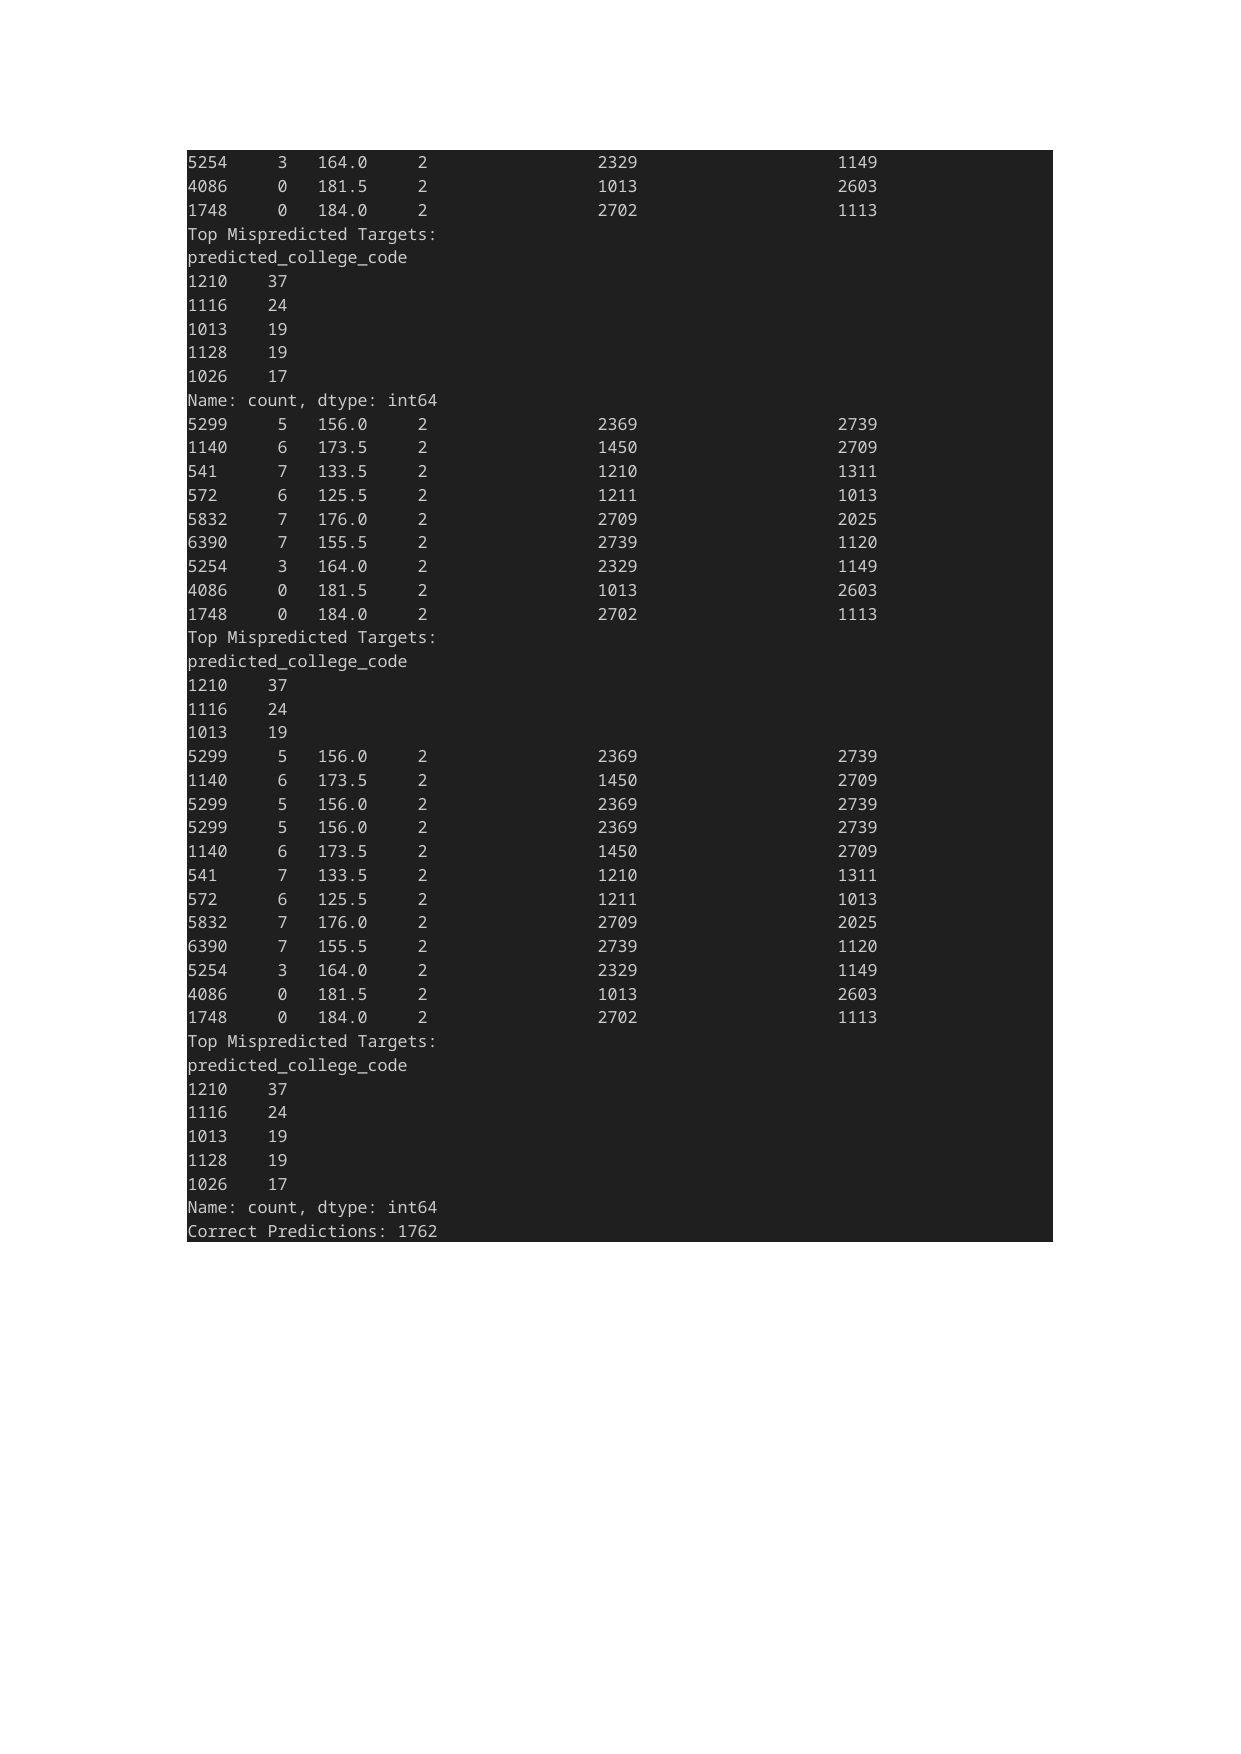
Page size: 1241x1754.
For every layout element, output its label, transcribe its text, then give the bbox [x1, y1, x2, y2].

text 572 6 125.5 2 1211 1013 [187, 886, 1053, 910]
text 5254 3 164.0 2 2329 1149 [187, 150, 1053, 174]
text 5299 5 156.0 2 2369 2739 [187, 744, 1053, 767]
text 4086 0 181.5 2 1013 2603 [187, 174, 1053, 197]
text 4086 0 181.5 2 1013 2603 [187, 981, 1053, 1005]
text 5832 7 176.0 2 2709 2025 [187, 506, 1053, 530]
text 1748 0 184.0 2 2702 1113 [187, 601, 1053, 625]
text predicted_college_code [187, 245, 1053, 269]
text 6390 7 155.5 2 2739 1120 [187, 934, 1053, 957]
text 5299 5 156.0 2 2369 2739 [187, 411, 1053, 435]
text 5832 7 176.0 2 2709 2025 [187, 910, 1053, 934]
text 1026 17 [187, 364, 1053, 387]
text 5254 3 164.0 2 2329 1149 [187, 554, 1053, 577]
text 541 7 133.5 2 1210 1311 [187, 862, 1053, 886]
text 1116 24 [187, 696, 1053, 720]
text 1013 19 [187, 316, 1053, 340]
text 1128 19 [187, 340, 1053, 364]
text 5299 5 156.0 2 2369 2739 [187, 815, 1053, 839]
text 5299 5 156.0 2 2369 2739 [187, 791, 1053, 815]
text 1013 19 [187, 720, 1053, 744]
text 1026 17 [187, 1171, 1053, 1195]
text 1013 19 [187, 1124, 1053, 1147]
text 1748 0 184.0 2 2702 1113 [187, 197, 1053, 221]
text Correct Predictions: 1762 [187, 1219, 1053, 1242]
text Top Mispredicted Targets: [187, 1029, 1053, 1052]
text 1748 0 184.0 2 2702 1113 [187, 1005, 1053, 1029]
text 1210 37 [187, 1076, 1053, 1100]
text predicted_college_code [187, 1052, 1053, 1076]
text 5254 3 164.0 2 2329 1149 [187, 957, 1053, 981]
text Top Mispredicted Targets: [187, 221, 1053, 245]
text 1210 37 [187, 269, 1053, 292]
text 1116 24 [187, 1100, 1053, 1124]
text 541 7 133.5 2 1210 1311 [187, 459, 1053, 482]
text Name: count, dtype: int64 [187, 1195, 1053, 1219]
text 1210 37 [187, 672, 1053, 696]
text Name: count, dtype: int64 [187, 387, 1053, 411]
text 4086 0 181.5 2 1013 2603 [187, 577, 1053, 601]
text 1140 6 173.5 2 1450 2709 [187, 435, 1053, 459]
text 572 6 125.5 2 1211 1013 [187, 482, 1053, 506]
text 1140 6 173.5 2 1450 2709 [187, 839, 1053, 862]
text Top Mispredicted Targets: [187, 625, 1053, 649]
text 1116 24 [187, 292, 1053, 316]
text 6390 7 155.5 2 2739 1120 [187, 530, 1053, 554]
text predicted_college_code [187, 649, 1053, 672]
text 1128 19 [187, 1147, 1053, 1171]
text 1140 6 173.5 2 1450 2709 [187, 767, 1053, 791]
